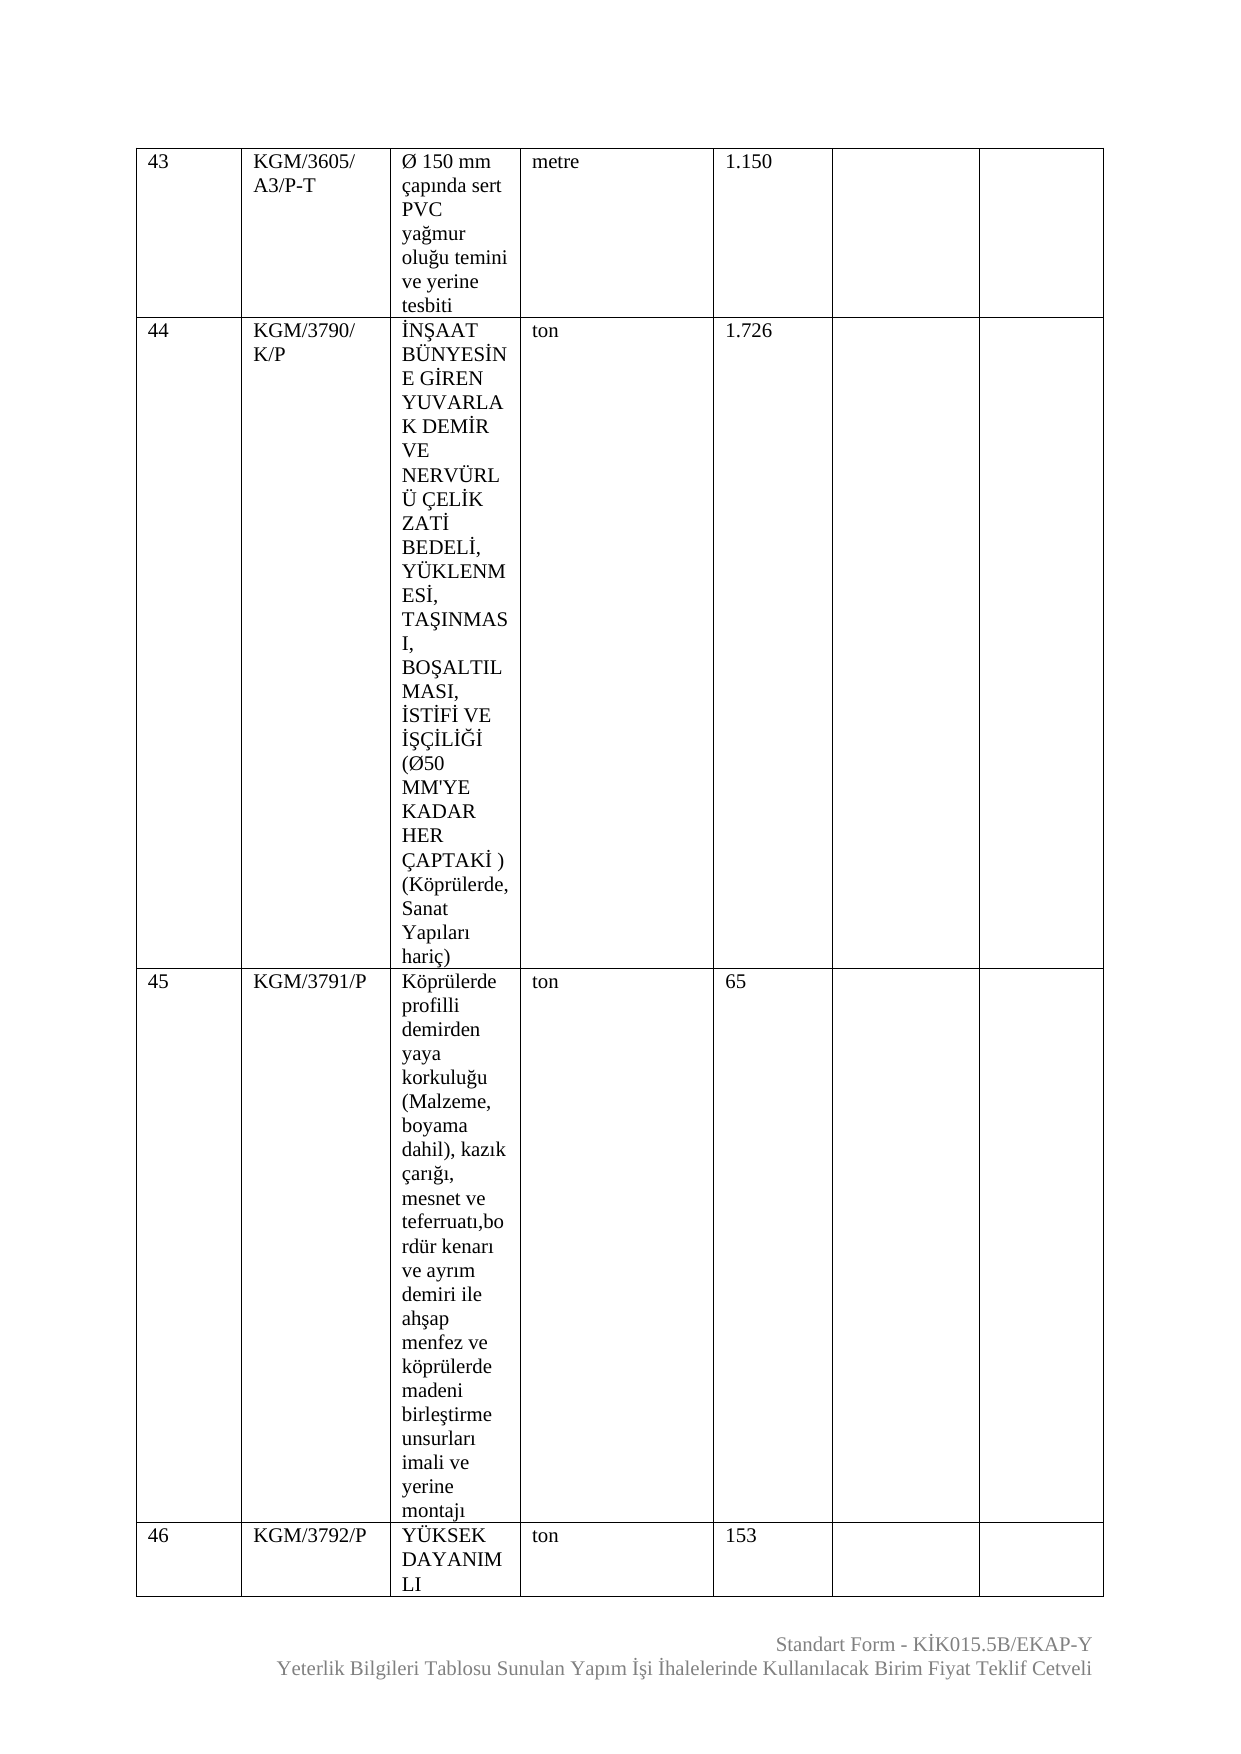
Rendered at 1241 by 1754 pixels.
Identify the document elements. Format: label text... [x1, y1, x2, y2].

table_cell KGM/3605/A3/P-T [242, 149, 390, 317]
table_cell [833, 969, 979, 1522]
table_cell ton [521, 1523, 713, 1596]
table_cell KGM/3792/P [242, 1523, 390, 1596]
table_cell KGM/3790/K/P [242, 318, 390, 968]
table_cell [833, 1523, 979, 1596]
table_cell 43 [137, 149, 241, 317]
table_cell 46 [137, 1523, 241, 1596]
table_cell 153 [714, 1523, 832, 1596]
table_cell İNŞAAT BÜNYESİNE GİREN YUVARLAK DEMİR VE NERVÜRLÜ ÇELİK ZATİ BEDELİ, YÜKLENMESİ, TAŞINMASI, BOŞALTILMASI, İSTİFİ VE İŞÇİLİĞİ (Ø50 MM'YE KADAR HER ÇAPTAKİ ) (Köprülerde, Sanat Yapıları hariç) [391, 318, 520, 968]
table_cell 1.726 [714, 318, 832, 968]
table_cell [980, 318, 1103, 968]
table_cell [833, 318, 979, 968]
table_cell ton [521, 318, 713, 968]
table_cell ton [521, 969, 713, 1522]
table_cell KGM/3791/P [242, 969, 390, 1522]
table_cell [980, 1523, 1103, 1596]
table_cell metre [521, 149, 713, 317]
table_cell 1.150 [714, 149, 832, 317]
table_cell 44 [137, 318, 241, 968]
table_cell Köprülerde profilli demirden yaya korkuluğu (Malzeme, boyama dahil), kazık çarığı, mesnet ve teferruatı,bordür kenarı ve ayrım demiri ile ahşap menfez ve köprülerde madeni birleştirme unsurları imali ve yerine montajı [391, 969, 520, 1522]
table_cell [833, 149, 979, 317]
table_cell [391, 1523, 520, 1596]
table_cell [980, 969, 1103, 1522]
table_cell [980, 149, 1103, 317]
table_cell Ø 150 mm çapında sert PVC yağmur oluğu temini ve yerine tesbiti [391, 149, 520, 317]
table_cell 65 [714, 969, 832, 1522]
table_cell 45 [137, 969, 241, 1522]
